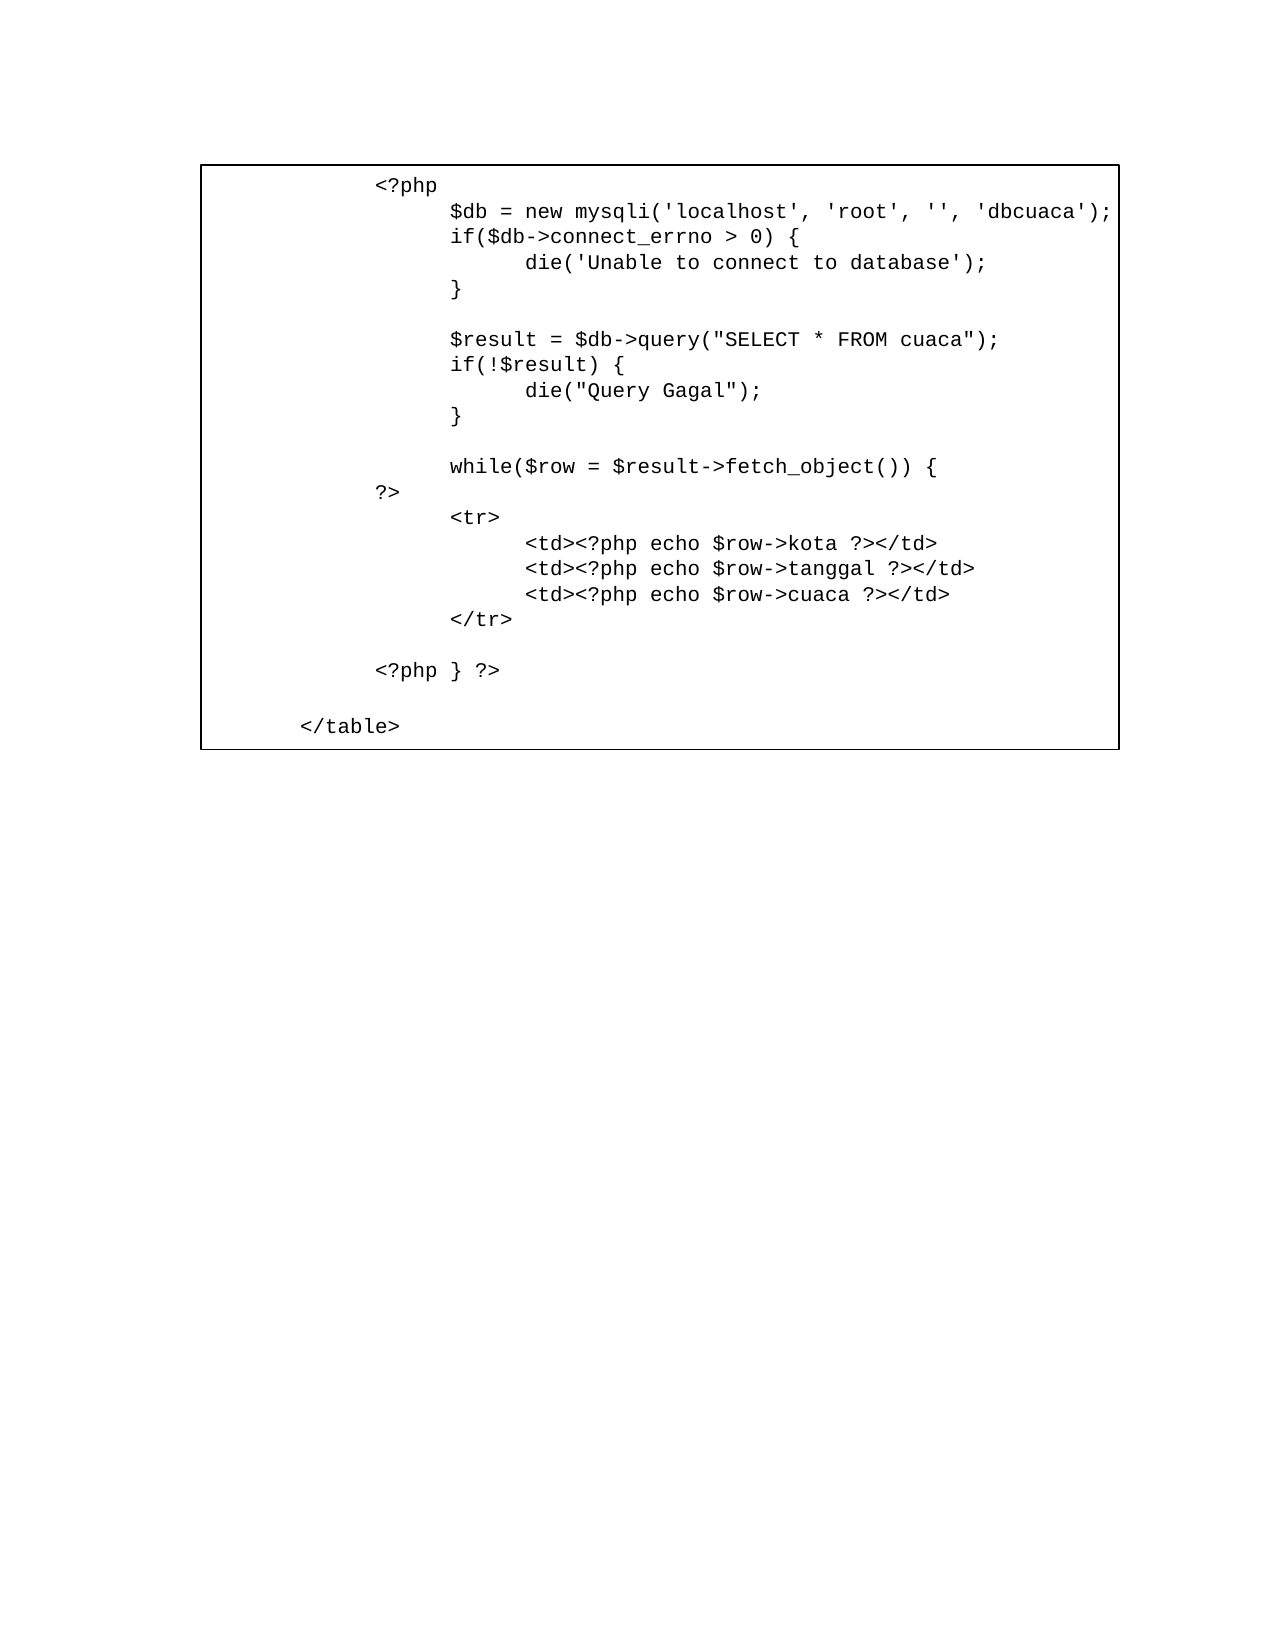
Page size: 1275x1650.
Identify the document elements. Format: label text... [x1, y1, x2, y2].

list die("Query Gagal"); [225, 380, 1118, 403]
list <tr> [225, 507, 1118, 531]
list } [225, 278, 1118, 301]
list } [225, 405, 1118, 429]
list die('Unable to connect to database'); [225, 252, 1118, 276]
list </tr> [225, 609, 1118, 633]
list if(!$result) { [225, 354, 1118, 378]
list <td><?php echo $row->tanggal ?></td> [225, 558, 1118, 582]
list $db = new mysqli('localhost', 'root', '', 'dbcuaca'); [225, 201, 1118, 225]
list </table> [225, 716, 1118, 739]
list <td><?php echo $row->kota ?></td> [225, 533, 1118, 556]
list <?php } ?> [225, 660, 1118, 684]
list $result = $db->query("SELECT * FROM cuaca"); [225, 329, 1118, 352]
list <td><?php echo $row->cuaca ?></td> [225, 584, 1118, 607]
list while($row = $result->fetch_object()) { [225, 456, 1118, 480]
list <?php [225, 176, 1118, 199]
list if($db->connect_errno > 0) { [225, 227, 1118, 250]
list ?> [225, 482, 1118, 505]
